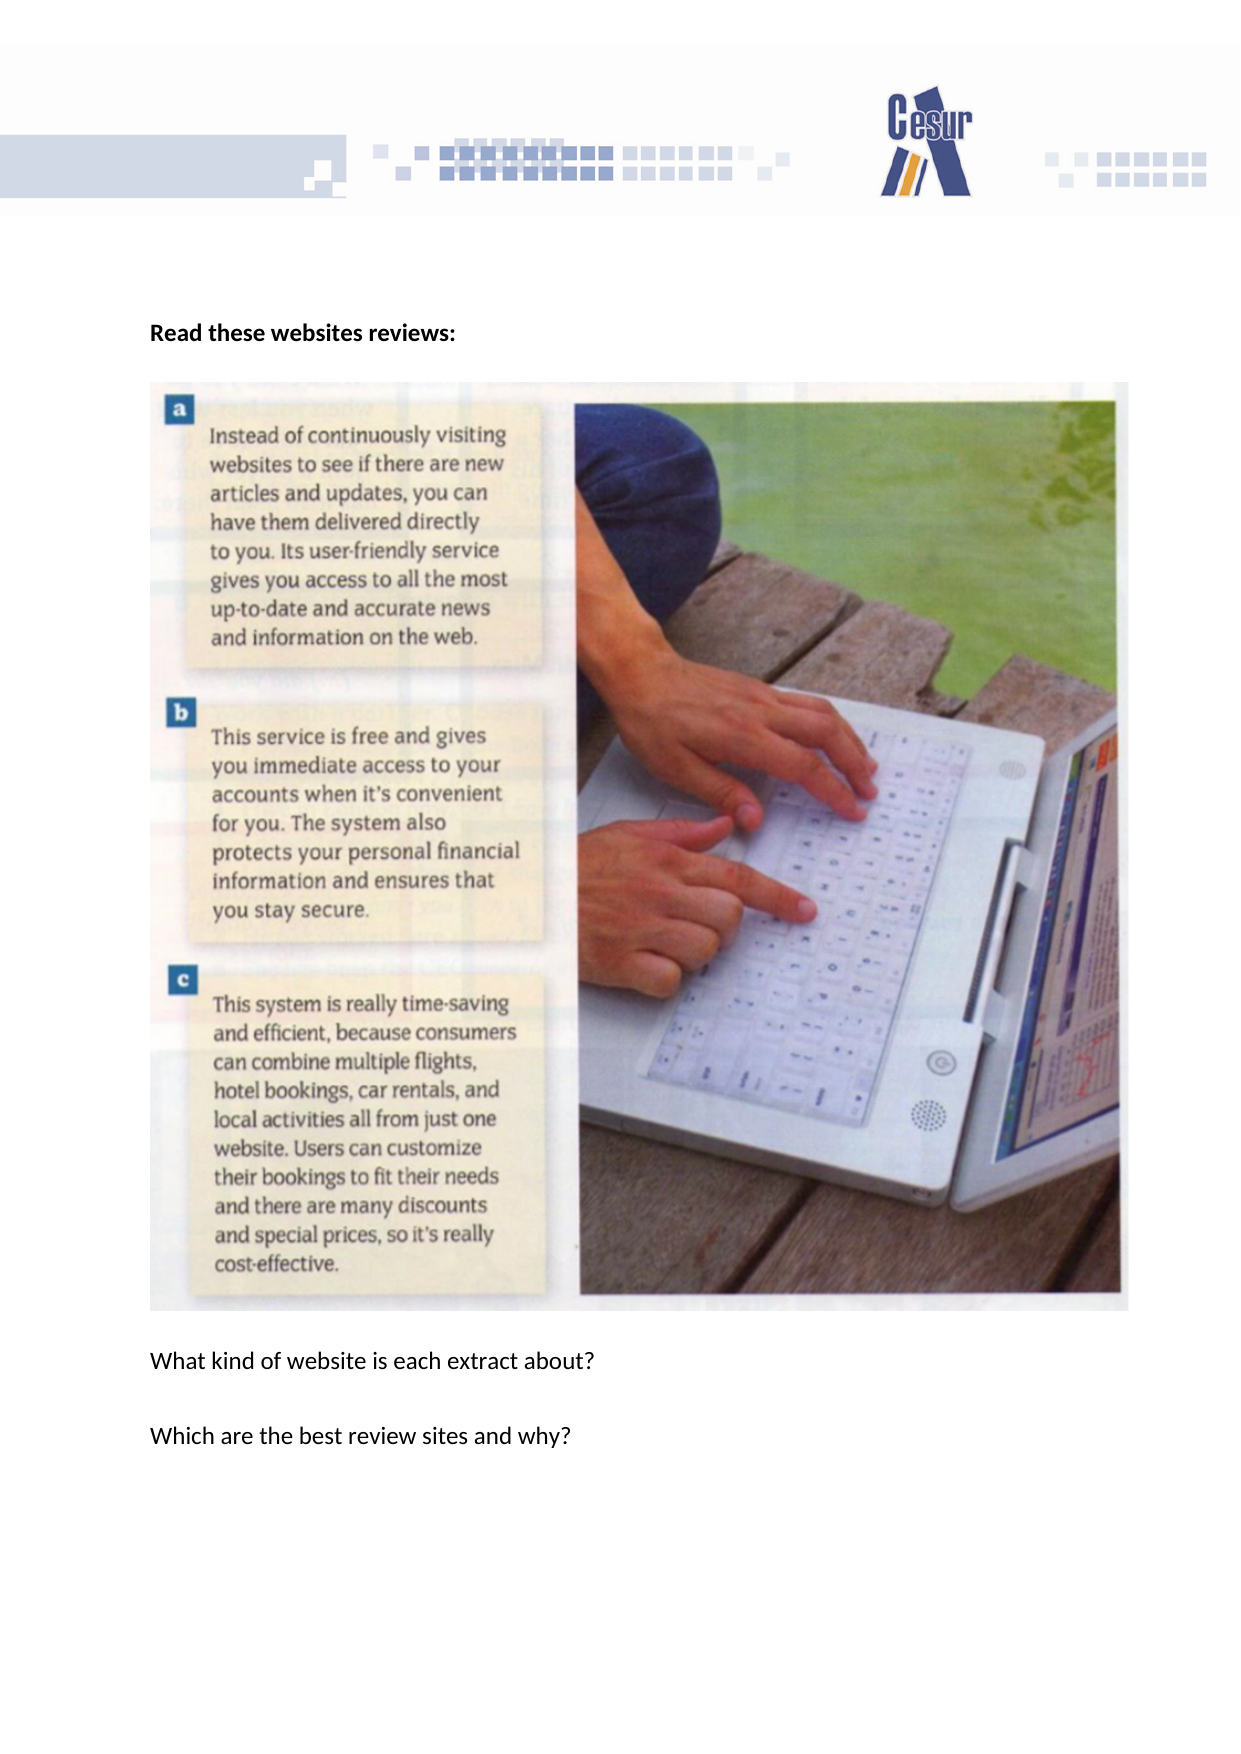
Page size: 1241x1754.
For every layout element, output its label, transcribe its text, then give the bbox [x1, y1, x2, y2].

text What kind of website is each extract about? [150, 1345, 1090, 1376]
picture [150, 382, 1130, 1311]
text Read these websites reviews: [150, 317, 1090, 347]
picture [0, 43, 1241, 216]
text Which are the best review sites and why? [150, 1420, 1090, 1451]
